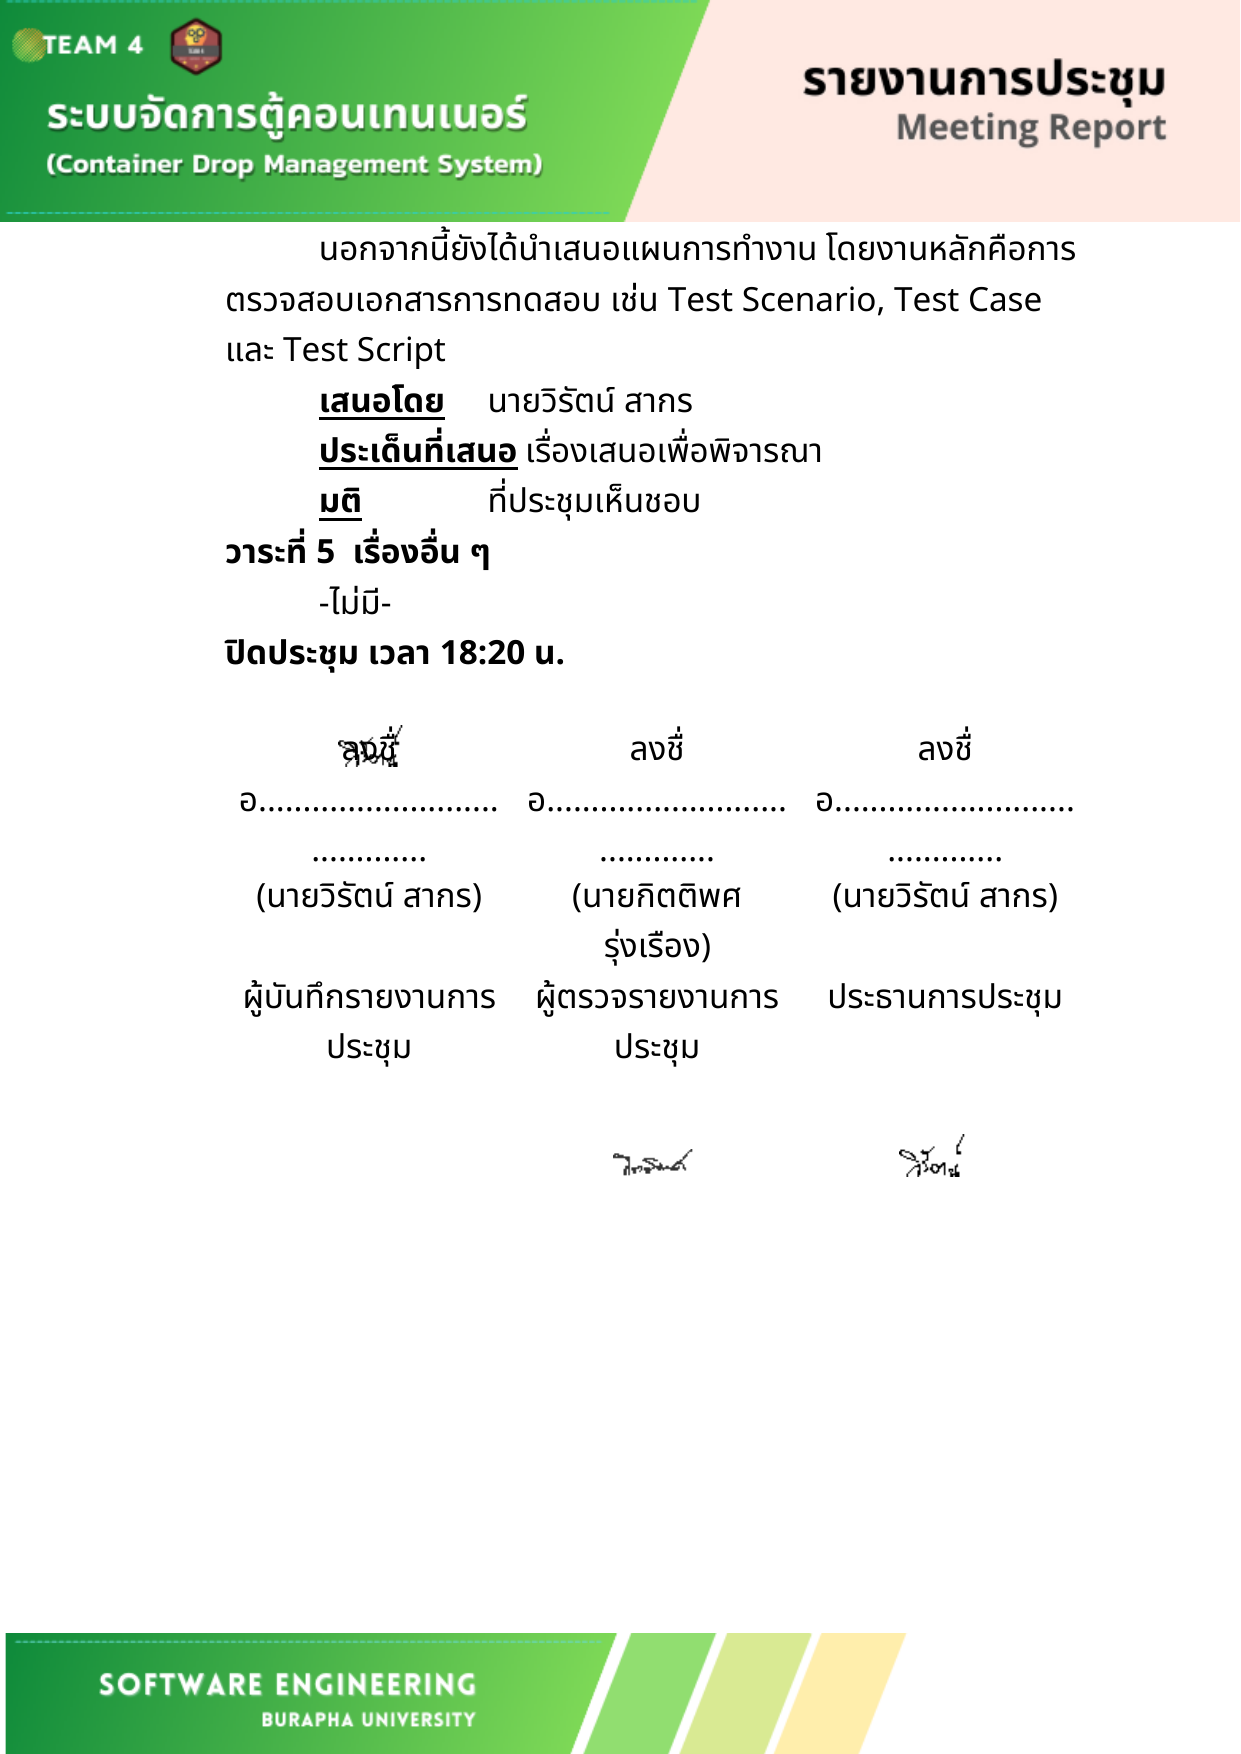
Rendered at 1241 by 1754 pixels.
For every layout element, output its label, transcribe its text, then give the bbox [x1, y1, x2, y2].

table_cell (นายวิรัตน์ สากร) [801, 872, 1089, 973]
table_header ลงชื่อ........................................ [513, 725, 801, 872]
text ปิดประชุม เวลา 18:20 น. [225, 629, 1090, 680]
table_cell (นายวิรัตน์ สากร) [225, 872, 513, 973]
picture [338, 725, 404, 767]
text -ไม่มี- [225, 578, 1090, 629]
picture [0, 0, 1241, 222]
picture [613, 1149, 694, 1177]
picture [5, 1633, 1150, 1754]
list นอกจากนี้ยังได้นำเสนอแผนการทำงาน โดยงานหลักคือการตรวจสอบเอกสารการทดสอบ เช่น Test Scenario, Test Case และ Test Script [225, 225, 1090, 377]
subtitle วาระที่ 5 เรื่องอื่น ๆ [225, 528, 1090, 578]
picture [899, 1134, 966, 1177]
table_header ลงชื่อ........................................ [225, 725, 513, 872]
table_cell (นายกิตติพศ รุ่งเรือง) [513, 872, 801, 973]
text ประเด็นที่เสนอ เรื่องเสนอเพื่อพิจารณา [300, 427, 1090, 477]
table_cell ผู้บันทึกรายงานการประชุม [225, 973, 513, 1074]
table_cell ผู้ตรวจรายงานการประชุม [513, 973, 801, 1074]
table_cell ประธานการประชุม [801, 973, 1089, 1074]
text เสนอโดย นายวิรัตน์ สากร [300, 377, 1090, 427]
text มติ ที่ประชุมเห็นชอบ [225, 477, 1090, 528]
table_header ลงชื่อ........................................ [801, 725, 1089, 872]
